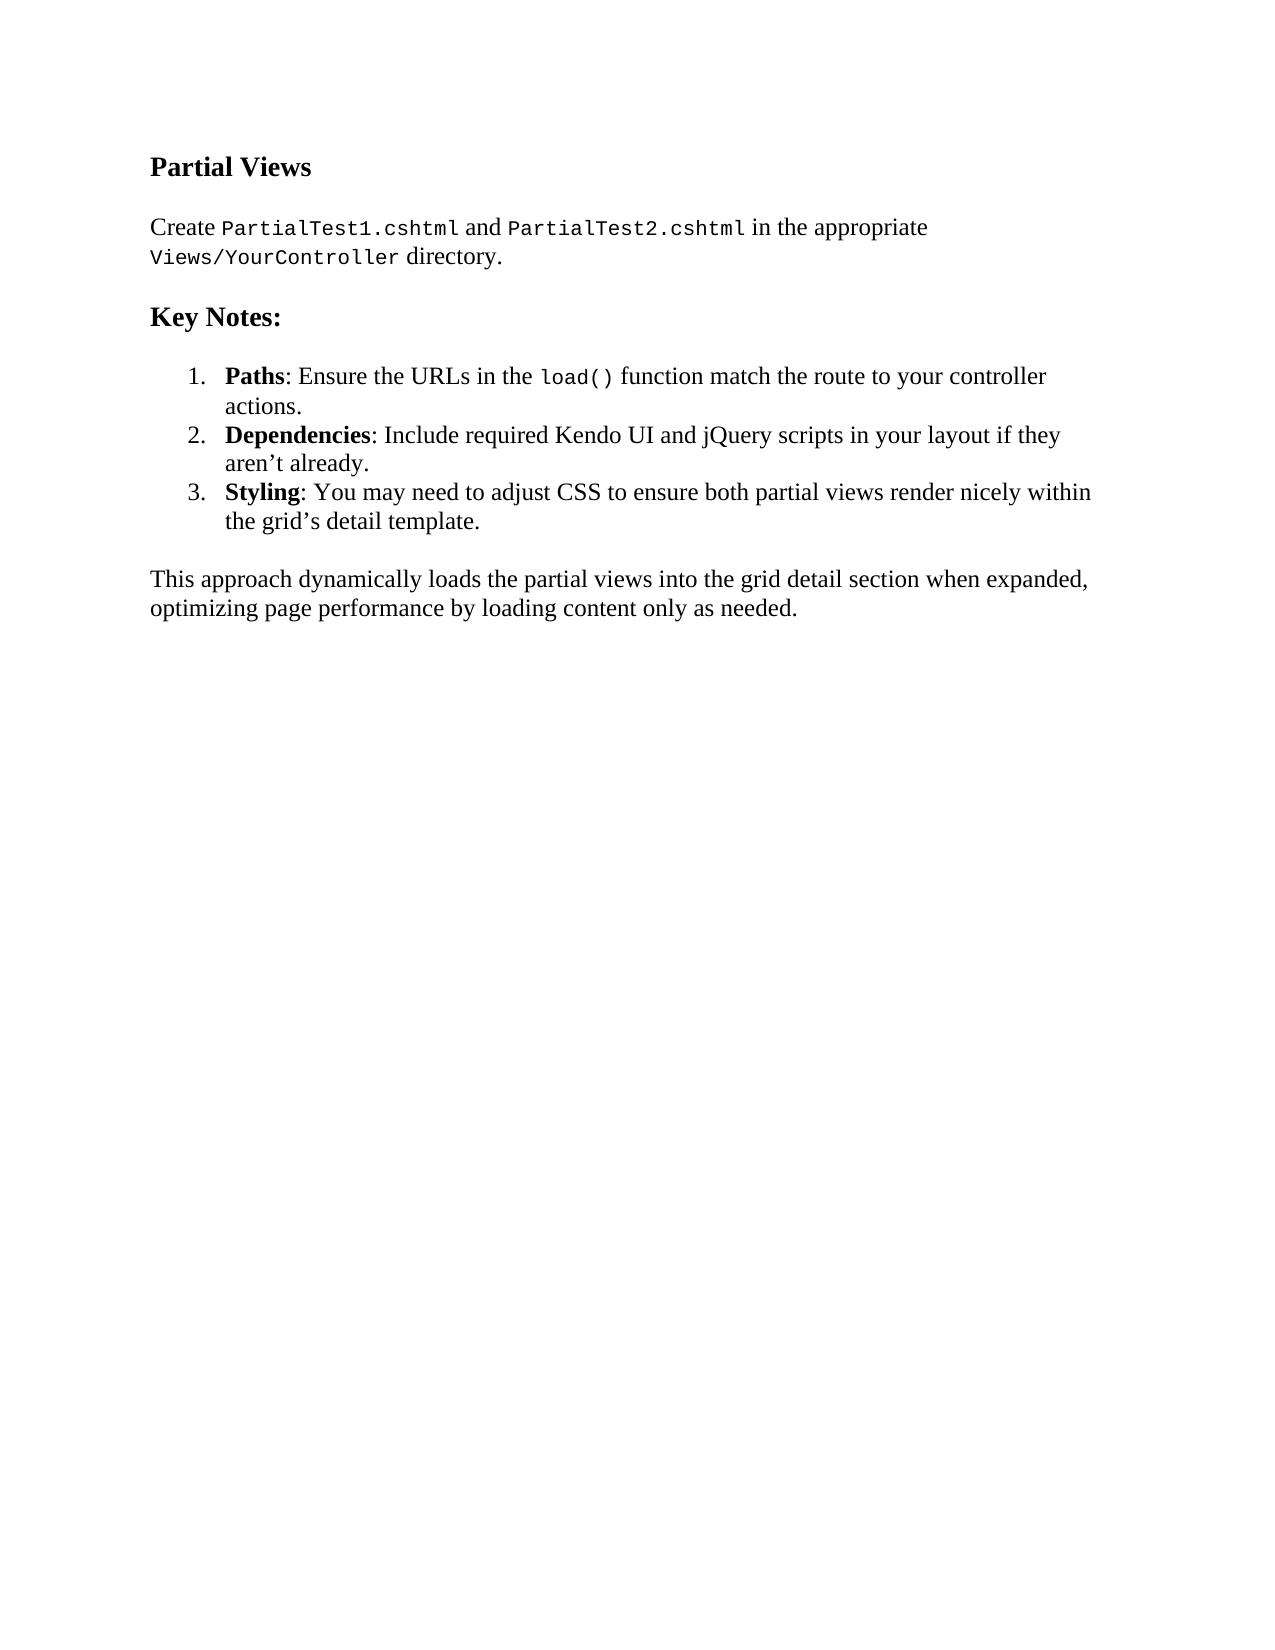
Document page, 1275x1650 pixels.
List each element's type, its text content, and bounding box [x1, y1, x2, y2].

list Styling: You may need to adjust CSS to ensure both partial views render nicely within the grid’s detail template. [187, 477, 1125, 535]
text This approach dynamically loads the partial views into the grid detail section when expanded, optimizing page performance by loading content only as needed. [150, 564, 1125, 621]
text Create PartialTest1.cshtml and PartialTest2.cshtml in the appropriate Views/YourController directory. [150, 212, 1125, 271]
list Paths: Ensure the URLs in the load() function match the route to your controller actions. [187, 361, 1125, 420]
text Partial Views [150, 150, 1125, 182]
text Key Notes: [150, 300, 1125, 332]
list Dependencies: Include required Kendo UI and jQuery scripts in your layout if they aren’t already. [187, 420, 1125, 477]
